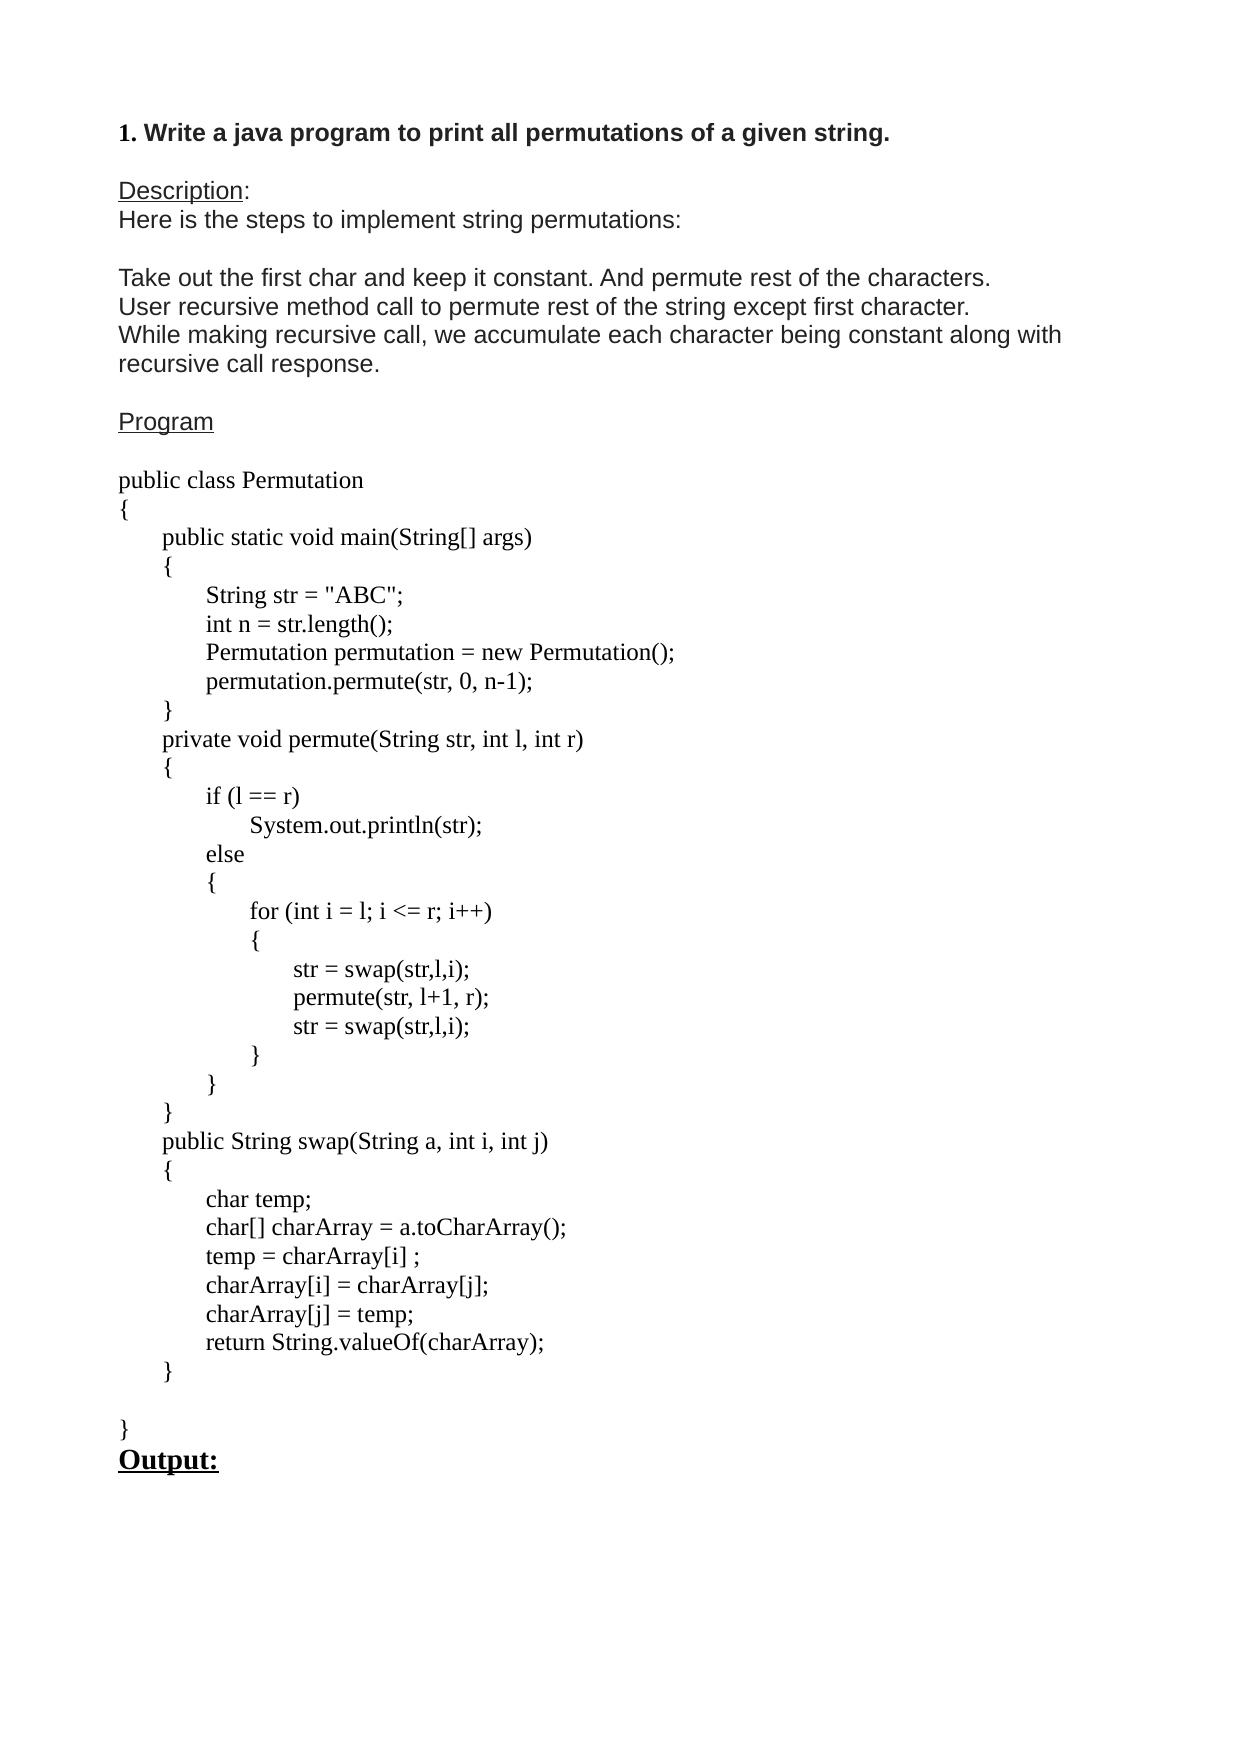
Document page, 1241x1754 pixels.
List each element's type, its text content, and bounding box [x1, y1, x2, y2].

text Program [118, 407, 1122, 436]
text } [118, 1040, 1122, 1069]
text } [118, 1414, 1122, 1442]
text { [118, 551, 1122, 580]
text public String swap(String a, int i, int j) [118, 1126, 1122, 1155]
text { [118, 1155, 1122, 1184]
text 1. Write a java program to print all permutations of a given string. [118, 118, 1122, 147]
text public class Permutation [118, 465, 1122, 494]
text System.out.println(str); [118, 810, 1122, 839]
text permute(str, l+1, r); [118, 982, 1122, 1011]
text temp = charArray[i] ; [118, 1241, 1122, 1270]
text charArray[i] = charArray[j]; [118, 1270, 1122, 1299]
text } [118, 695, 1122, 724]
text { [118, 494, 1122, 522]
text Permutation permutation = new Permutation(); [118, 637, 1122, 666]
text int n = str.length(); [118, 609, 1122, 637]
text char temp; [118, 1184, 1122, 1212]
text if (l == r) [118, 781, 1122, 810]
text public static void main(String[] args) [118, 522, 1122, 551]
text private void permute(String str, int l, int r) [118, 724, 1122, 752]
text Output: [118, 1442, 1122, 1476]
text } [118, 1356, 1122, 1385]
text str = swap(str,l,i); [118, 954, 1122, 982]
text char[] charArray = a.toCharArray(); [118, 1212, 1122, 1241]
text permutation.permute(str, 0, n-1); [118, 666, 1122, 695]
text charArray[j] = temp; [118, 1299, 1122, 1327]
text Take out the first char and keep it constant. And permute rest of the characters. User recursive method call to permute rest of the string except first character. While making recursive call, we accumulate each character being constant along with recursive call response. [118, 263, 1122, 378]
text else [118, 839, 1122, 867]
text } [118, 1069, 1122, 1097]
text for (int i = l; i <= r; i++) [118, 896, 1122, 925]
text { [118, 867, 1122, 896]
text str = swap(str,l,i); [118, 1011, 1122, 1040]
text } [118, 1097, 1122, 1126]
text String str = "ABC"; [118, 580, 1122, 609]
text Description: Here is the steps to implement string permutations: [118, 176, 1122, 234]
text return String.valueOf(charArray); [118, 1327, 1122, 1356]
text { [118, 925, 1122, 954]
text { [118, 752, 1122, 781]
